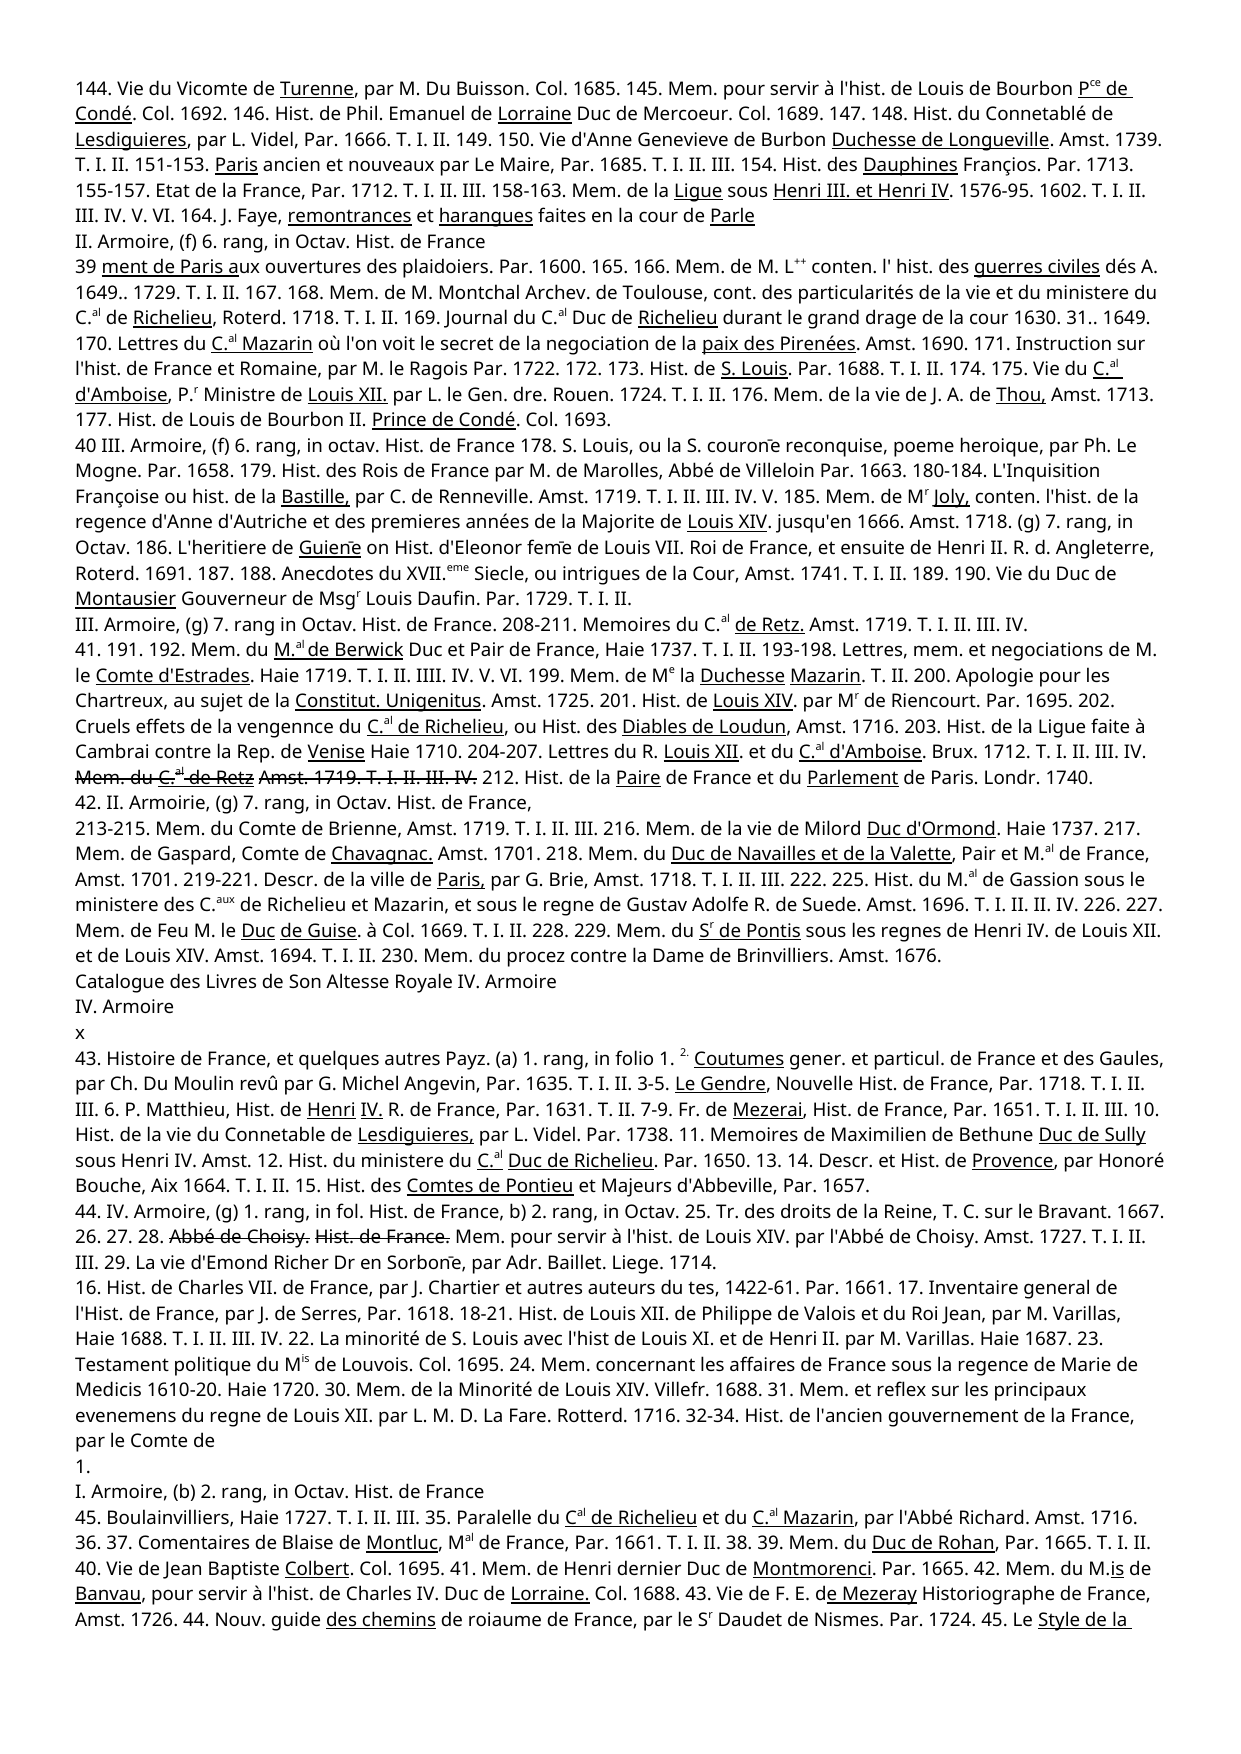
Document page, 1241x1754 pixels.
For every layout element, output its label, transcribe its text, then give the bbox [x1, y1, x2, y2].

text 1. [75, 1453, 1165, 1479]
text I. Armoire, (b) 2. rang, in Octav. Hist. de France [75, 1479, 1165, 1504]
text Catalogue des Livres de Son Altesse Royale IV. Armoire [75, 968, 1165, 994]
text 16. Hist. de Charles VII. de France, par J. Chartier et autres auteurs du tes, 1422-61. Par. 1661. 17. Inventaire general de l'Hist. de France, par J. de Serres, Par. 1618. 18-21. Hist. de Louis XII. de Philippe de Valois et du Roi Jean, par M. Varillas, Haie 1688. T. I. II. III. IV. 22. La minorité de S. Louis avec l'hist de Louis XI. et de Henri II. par M. Varillas. Haie 1687. 23. Testament politique du Mis de Louvois. Col. 1695. 24. Mem. concernant les affaires de France sous la regence de Marie de Medicis 1610-20. Haie 1720. 30. Mem. de la Minorité de Louis XIV. Villefr. 1688. 31. Mem. et reflex sur les principaux evenemens du regne de Louis XII. par L. M. D. La Fare. Rotterd. 1716. 32-34. Hist. de l'ancien gouvernement de la France, par le Comte de [75, 1274, 1165, 1453]
text IV. Armoire [75, 994, 1165, 1019]
text 144. Vie du Vicomte de Turenne, par M. Du Buisson. Col. 1685. 145. Mem. pour servir à l'hist. de Louis de Bourbon Pce de Condé. Col. 1692. 146. Hist. de Phil. Emanuel de Lorraine Duc de Mercoeur. Col. 1689. 147. 148. Hist. du Connetablé de Lesdiguieres, par L. Videl, Par. 1666. T. I. II. 149. 150. Vie d'Anne Genevieve de Burbon Duchesse de Longueville. Amst. 1739. T. I. II. 151-153. Paris ancien et nouveaux par Le Maire, Par. 1685. T. I. II. III. 154. Hist. des Dauphines Françios. Par. 1713. 155-157. Etat de la France, Par. 1712. T. I. II. III. 158-163. Mem. de la Ligue sous Henri III. et Henri IV. 1576-95. 1602. T. I. II. III. IV. V. VI. 164. J. Faye, remontrances et harangues faites en la cour de Parle [75, 75, 1165, 228]
text 40 III. Armoire, (f) 6. rang, in octav. Hist. de France 178. S. Louis, ou la S. couron̄e reconquise, poeme heroique, par Ph. Le Mogne. Par. 1658. 179. Hist. des Rois de France par M. de Marolles, Abbé de Villeloin Par. 1663. 180-184. L'Inquisition Françoise ou hist. de la Bastille, par C. de Renneville. Amst. 1719. T. I. II. III. IV. V. 185. Mem. de Mr Joly, conten. l'hist. de la regence d'Anne d'Autriche et des premieres années de la Majorite de Louis XIV. jusqu'en 1666. Amst. 1718. (g) 7. rang, in Octav. 186. L'heritiere de Guien̄e on Hist. d'Eleonor fem̄e de Louis VII. Roi de France, et ensuite de Henri II. R. d. Angleterre, Roterd. 1691. 187. 188. Anecdotes du XVII.eme Siecle, ou intrigues de la Cour, Amst. 1741. T. I. II. 189. 190. Vie du Duc de Montausier Gouverneur de Msgr Louis Daufin. Par. 1729. T. I. II. [75, 432, 1165, 611]
text II. Armoire, (f) 6. rang, in Octav. Hist. de France [75, 228, 1165, 254]
text 44. IV. Armoire, (g) 1. rang, in fol. Hist. de France, b) 2. rang, in Octav. 25. Tr. des droits de la Reine, T. C. sur le Bravant. 1667. 26. 27. 28. Abbé de Choisy. Hist. de France. Mem. pour servir à l'hist. de Louis XIV. par l'Abbé de Choisy. Amst. 1727. T. I. II. III. 29. La vie d'Emond Richer Dr en Sorbon̄e, par Adr. Baillet. Liege. 1714. [75, 1198, 1165, 1274]
text 41. 191. 192. Mem. du M.al de Berwick Duc et Pair de France, Haie 1737. T. I. II. 193-198. Lettres, mem. et negociations de M. le Comte d'Estrades. Haie 1719. T. I. II. IIII. IV. V. VI. 199. Mem. de Me la Duchesse Mazarin. T. II. 200. Apologie pour les Chartreux, au sujet de la Constitut. Unigenitus. Amst. 1725. 201. Hist. de Louis XIV. par Mr de Riencourt. Par. 1695. 202. Cruels effets de la vengennce du C.al de Richelieu, ou Hist. des Diables de Loudun, Amst. 1716. 203. Hist. de la Ligue faite à Cambrai contre la Rep. de Venise Haie 1710. 204-207. Lettres du R. Louis XII. et du C.al d'Amboise. Brux. 1712. T. I. II. III. IV. Mem. du C.al de Retz Amst. 1719. T. I. II. III. IV. 212. Hist. de la Paire de France et du Parlement de Paris. Londr. 1740. [75, 636, 1165, 789]
text 43. Histoire de France, et quelques autres Payz. (a) 1. rang, in folio 1. 2. Coutumes gener. et particul. de France et des Gaules, par Ch. Du Moulin revû par G. Michel Angevin, Par. 1635. T. I. II. 3-5. Le Gendre, Nouvelle Hist. de France, Par. 1718. T. I. II. III. 6. P. Matthieu, Hist. de Henri IV. R. de France, Par. 1631. T. II. 7-9. Fr. de Mezerai, Hist. de France, Par. 1651. T. I. II. III. 10. Hist. de la vie du Connetable de Lesdiguieres, par L. Videl. Par. 1738. 11. Memoires de Maximilien de Bethune Duc de Sully sous Henri IV. Amst. 12. Hist. du ministere du C.al Duc de Richelieu. Par. 1650. 13. 14. Descr. et Hist. de Provence, par Honoré Bouche, Aix 1664. T. I. II. 15. Hist. des Comtes de Pontieu et Majeurs d'Abbeville, Par. 1657. [75, 1045, 1165, 1198]
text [75, 1504, 1165, 1632]
text 213-215. Mem. du Comte de Brienne, Amst. 1719. T. I. II. III. 216. Mem. de la vie de Milord Duc d'Ormond. Haie 1737. 217. Mem. de Gaspard, Comte de Chavagnac. Amst. 1701. 218. Mem. du Duc de Navailles et de la Valette, Pair et M.al de France, Amst. 1701. 219-221. Descr. de la ville de Paris, par G. Brie, Amst. 1718. T. I. II. III. 222. 225. Hist. du M.al de Gassion sous le ministere des C.aux de Richelieu et Mazarin, et sous le regne de Gustav Adolfe R. de Suede. Amst. 1696. T. I. II. II. IV. 226. 227. Mem. de Feu M. le Duc de Guise. à Col. 1669. T. I. II. 228. 229. Mem. du Sr de Pontis sous les regnes de Henri IV. de Louis XII. et de Louis XIV. Amst. 1694. T. I. II. 230. Mem. du procez contre la Dame de Brinvilliers. Amst. 1676. [75, 815, 1165, 968]
text 42. II. Armoirie, (g) 7. rang, in Octav. Hist. de France, [75, 789, 1165, 815]
text 39 ment de Paris aux ouvertures des plaidoiers. Par. 1600. 165. 166. Mem. de M. L++ conten. l' hist. des guerres civiles dés A. 1649.. 1729. T. I. II. 167. 168. Mem. de M. Montchal Archev. de Toulouse, cont. des particularités de la vie et du ministere du C.al de Richelieu, Roterd. 1718. T. I. II. 169. Journal du C.al Duc de Richelieu durant le grand drage de la cour 1630. 31.. 1649. 170. Lettres du C.al Mazarin où l'on voit le secret de la negociation de la paix des Pirenées. Amst. 1690. 171. Instruction sur l'hist. de France et Romaine, par M. le Ragois Par. 1722. 172. 173. Hist. de S. Louis. Par. 1688. T. I. II. 174. 175. Vie du C.al d'Amboise, P.r Ministre de Louis XII. par L. le Gen. dre. Rouen. 1724. T. I. II. 176. Mem. de la vie de J. A. de Thou, Amst. 1713. 177. Hist. de Louis de Bourbon II. Prince de Condé. Col. 1693. [75, 254, 1165, 432]
text III. Armoire, (g) 7. rang in Octav. Hist. de France. 208-211. Memoires du C.al de Retz. Amst. 1719. T. I. II. III. IV. [75, 611, 1165, 636]
text x [75, 1019, 1165, 1045]
